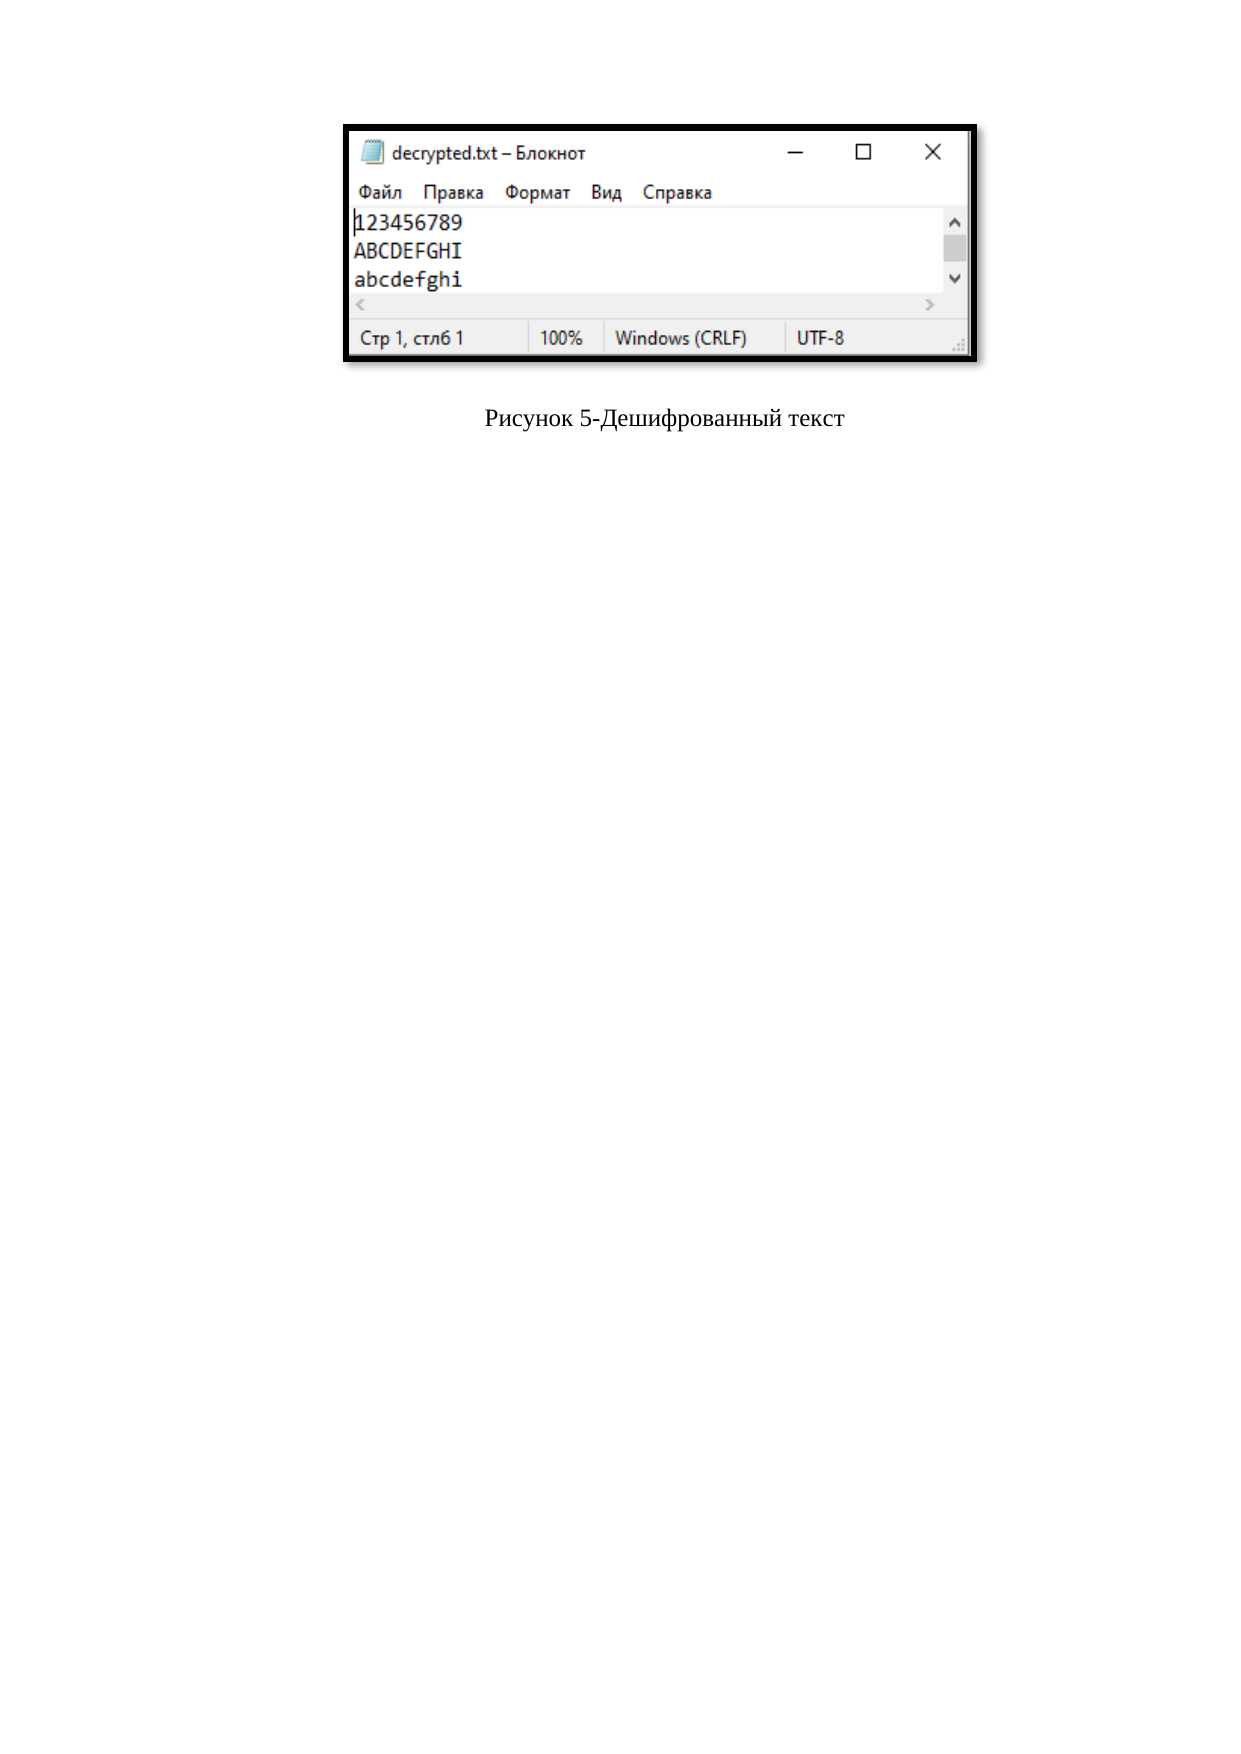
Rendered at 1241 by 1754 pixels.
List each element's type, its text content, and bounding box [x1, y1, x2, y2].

picture [349, 131, 971, 356]
text Рисунок 5-Дешифрованный текст [177, 403, 1152, 431]
